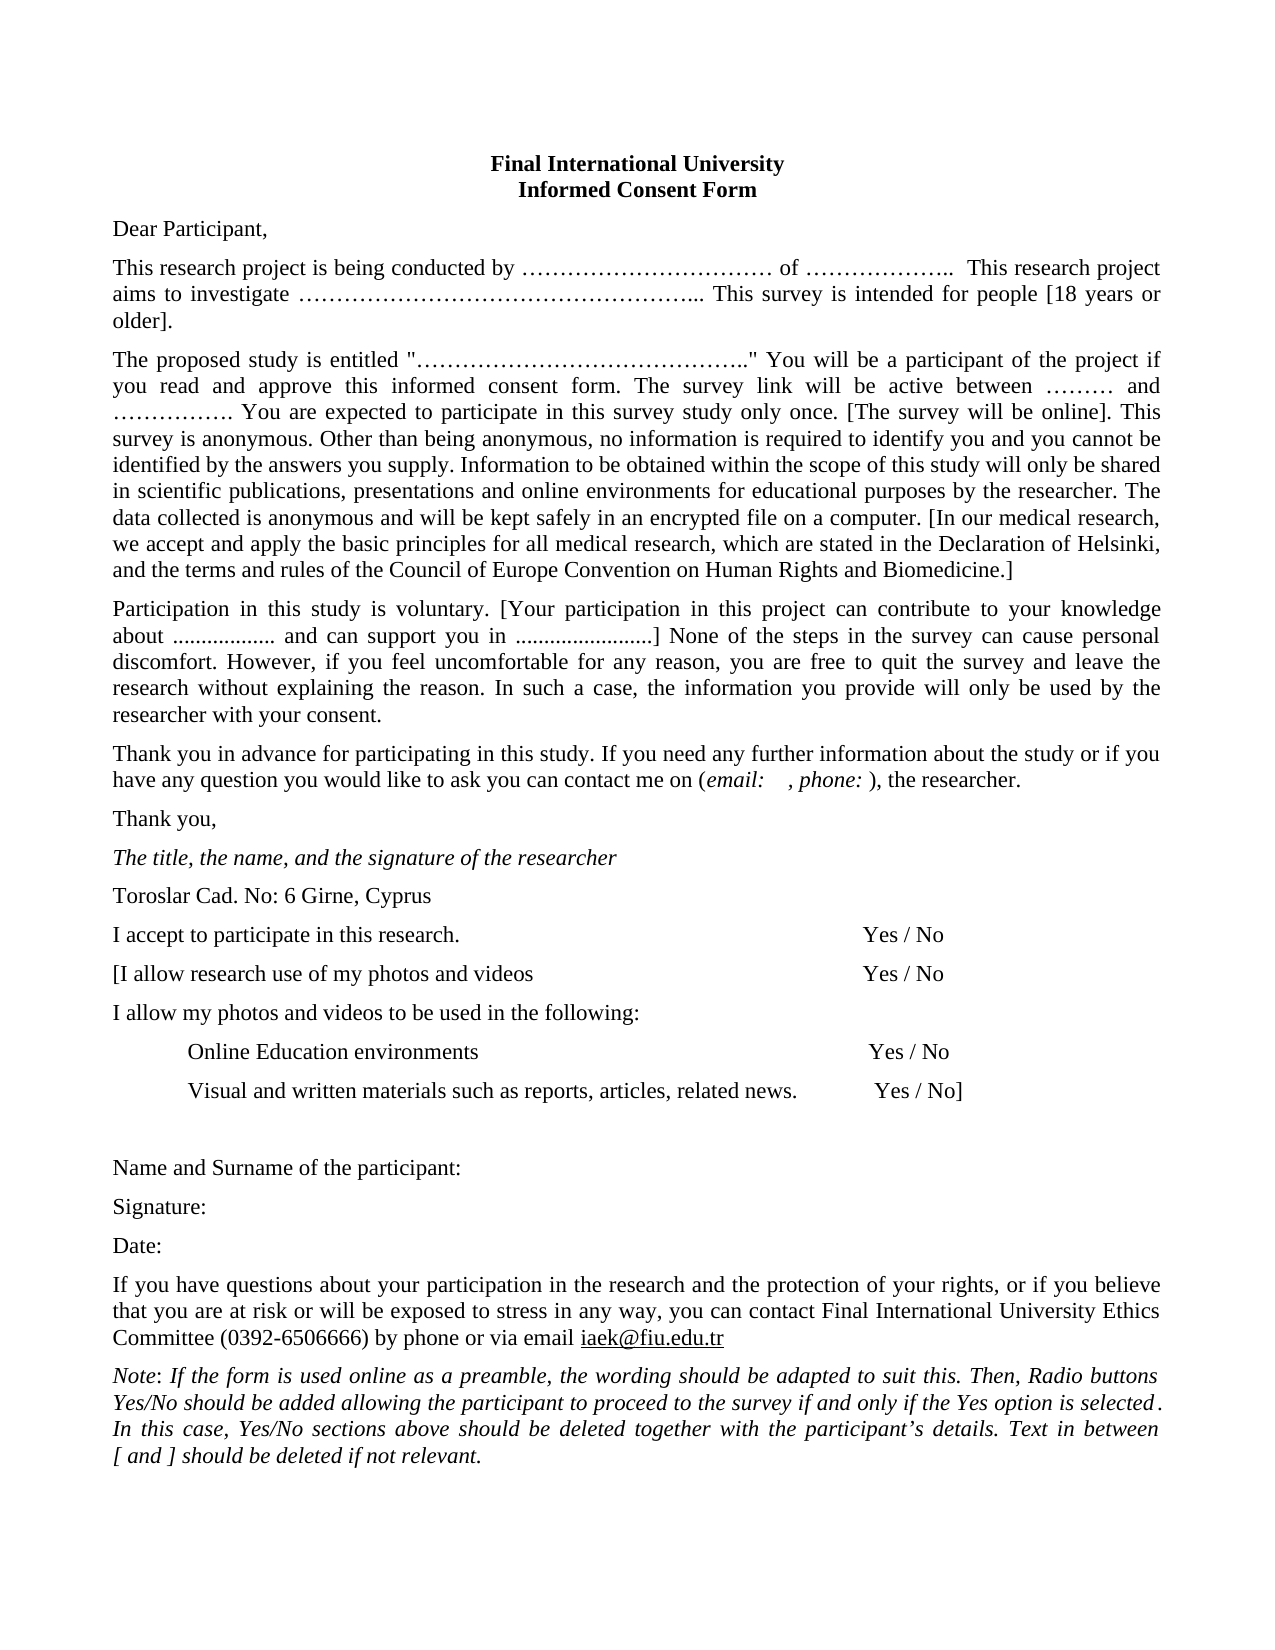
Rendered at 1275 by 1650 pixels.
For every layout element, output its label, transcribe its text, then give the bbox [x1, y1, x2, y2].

text Date: [112, 1232, 1162, 1258]
text Toroslar Cad. No: 6 Girne, Cyprus [112, 882, 1162, 909]
text Thank you, [112, 805, 1162, 831]
text Name and Surname of the participant: [112, 1154, 1162, 1181]
text Thank you in advance for participating in this study. If you need any further information about the study or if you have any question you would like to ask you can contact me on (email: , phone: ), the researcher. [112, 739, 1162, 792]
text I allow my photos and videos to be used in the following: [112, 999, 1162, 1025]
text If you have questions about your participation in the research and the protection of your rights, or if you believe that you are at risk or will be exposed to stress in any way, you can contact Final International University Ethics Committee (0392-6506666) by phone or via email iaek@fiu.edu.tr [112, 1271, 1162, 1350]
text Online Education environments Yes / No [187, 1038, 1162, 1064]
text Note: If the form is used online as a preamble, the wording should be adapted to suit this. Then, Radio buttons Yes/No should be added allowing the participant to proceed to the survey if and only if the Yes option is selected. In this case, Yes/No sections above should be deleted together with the participant’s details. Text in between [ and ] should be deleted if not relevant. [112, 1363, 1162, 1468]
text Participation in this study is voluntary. [Your participation in this project can contribute to your knowledge about .................. and can support you in ........................] None of the steps in the survey can cause personal discomfort. However, if you feel uncomfortable for any reason, you are free to quit the survey and leave the research without explaining the reason. In such a case, the information you provide will only be used by the researcher with your consent. [112, 595, 1162, 727]
text Signature: [112, 1193, 1162, 1220]
text I accept to participate in this research. Yes / No [112, 921, 1162, 948]
text Informed Consent Form [112, 176, 1162, 203]
text This research project is being conducted by …………………………… of ……………….. This research project aims to investigate ……………………………………………... This survey is intended for people [18 years or older]. [112, 254, 1162, 333]
text Final International University [112, 150, 1162, 176]
text Visual and written materials such as reports, articles, related news. Yes / No] [187, 1077, 1162, 1103]
text The title, the name, and the signature of the researcher [112, 844, 1162, 870]
text [I allow research use of my photos and videos Yes / No [112, 960, 1162, 987]
text The proposed study is entitled "…………………………………….." You will be a participant of the project if you read and approve this informed consent form. The survey link will be active between ……… and ……………. You are expected to participate in this survey study only once. [The survey will be online]. This survey is anonymous. Other than being anonymous, no information is required to identify you and you cannot be identified by the answers you supply. Information to be obtained within the scope of this study will only be shared in scientific publications, presentations and online environments for educational purposes by the researcher. The data collected is anonymous and will be kept safely in an encrypted file on a computer. [In our medical research, we accept and apply the basic principles for all medical research, which are stated in the Declaration of Helsinki, and the terms and rules of the Council of Europe Convention on Human Rights and Biomedicine.] [112, 346, 1162, 583]
text Dear Participant, [112, 215, 1162, 242]
